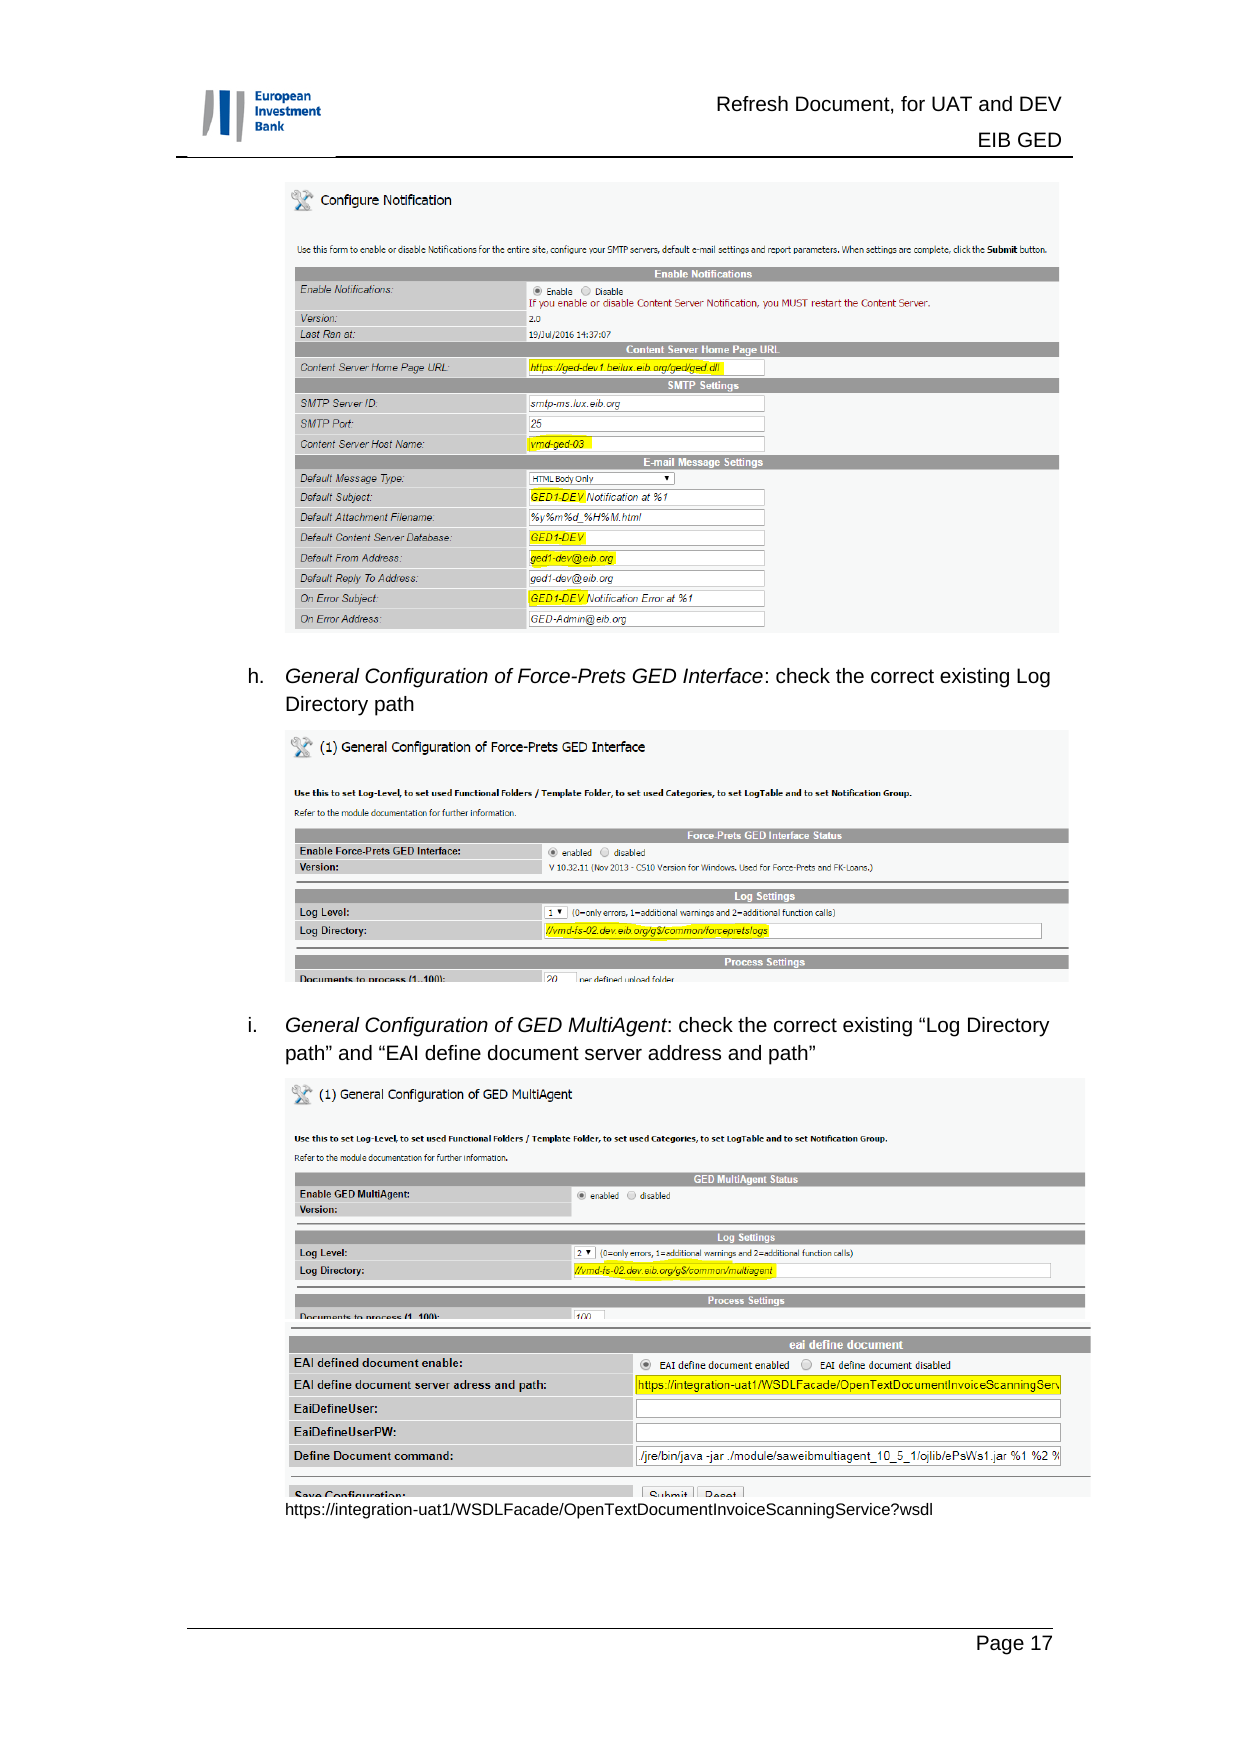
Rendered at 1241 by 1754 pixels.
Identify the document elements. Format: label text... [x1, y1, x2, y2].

list General Configuration of GED MultiAgent: check the correct existing “Log Directory path” and “EAI define document server address and path” [247, 1013, 1053, 1064]
picture [187, 75, 336, 157]
picture [284, 182, 1060, 633]
picture [284, 730, 1069, 982]
picture [284, 1322, 1091, 1497]
list General Configuration of Force-Prets GED Interface: check the correct existing Log Directory path [247, 664, 1053, 716]
list https://integration-uat1/WSDLFacade/OpenTextDocumentInvoiceScanningService?wsdl [285, 1497, 1053, 1551]
picture [284, 1078, 1086, 1319]
